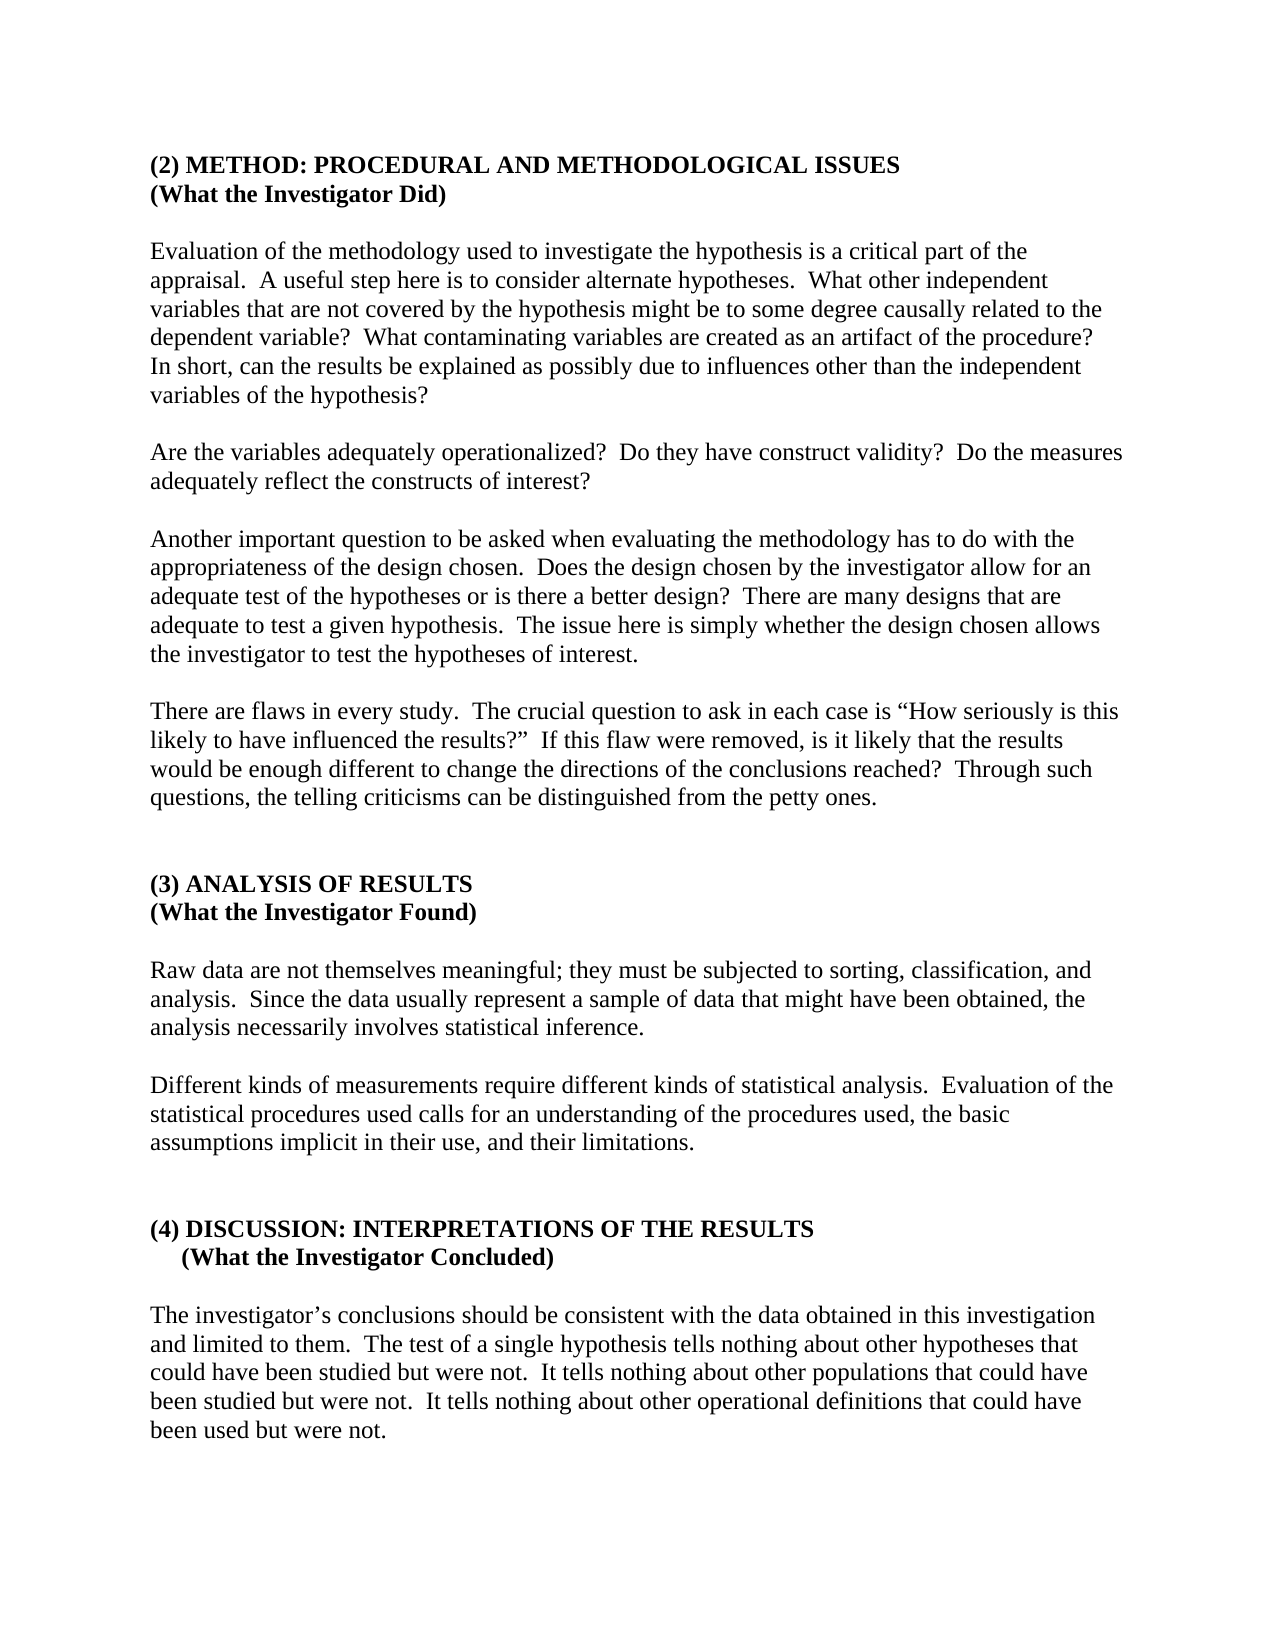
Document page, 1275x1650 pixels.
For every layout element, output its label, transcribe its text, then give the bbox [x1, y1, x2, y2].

text (2) METHOD: PROCEDURAL AND METHODOLOGICAL ISSUES [150, 150, 1125, 179]
text (3) ANALYSIS OF RESULTS [150, 869, 1125, 897]
text Raw data are not themselves meaningful; they must be subjected to sorting, classification, and analysis. Since the data usually represent a sample of data that might have been obtained, the analysis necessarily involves statistical inference. [150, 955, 1125, 1041]
text There are flaws in every study. The crucial question to ask in each case is “How seriously is this likely to have influenced the results?” If this flaw were removed, is it likely that the results would be enough different to change the directions of the conclusions reached? Through such questions, the telling criticisms can be distinguished from the petty ones. [150, 696, 1125, 811]
text (4) DISCUSSION: INTERPRETATIONS OF THE RESULTS [150, 1214, 1125, 1242]
text (What the Investigator Did) [150, 179, 1125, 207]
text Are the variables adequately operationalized? Do they have construct validity? Do the measures adequately reflect the constructs of interest? [150, 437, 1125, 495]
text The investigator’s conclusions should be consistent with the data obtained in this investigation and limited to them. The test of a single hypothesis tells nothing about other hypotheses that could have been studied but were not. It tells nothing about other populations that could have been studied but were not. It tells nothing about other operational definitions that could have been used but were not. [150, 1300, 1125, 1444]
text (What the Investigator Concluded) [150, 1242, 1125, 1271]
text Evaluation of the methodology used to investigate the hypothesis is a critical part of the appraisal. A useful step here is to consider alternate hypotheses. What other independent variables that are not covered by the hypothesis might be to some degree causally related to the dependent variable? What contaminating variables are created as an artifact of the procedure? In short, can the results be explained as possibly due to influences other than the independent variables of the hypothesis? [150, 236, 1125, 409]
text (What the Investigator Found) [150, 897, 1125, 926]
text Different kinds of measurements require different kinds of statistical analysis. Evaluation of the statistical procedures used calls for an understanding of the procedures used, the basic assumptions implicit in their use, and their limitations. [150, 1070, 1125, 1156]
text Another important question to be asked when evaluating the methodology has to do with the appropriateness of the design chosen. Does the design chosen by the investigator allow for an adequate test of the hypotheses or is there a better design? There are many designs that are adequate to test a given hypothesis. The issue here is simply whether the design chosen allows the investigator to test the hypotheses of interest. [150, 524, 1125, 667]
